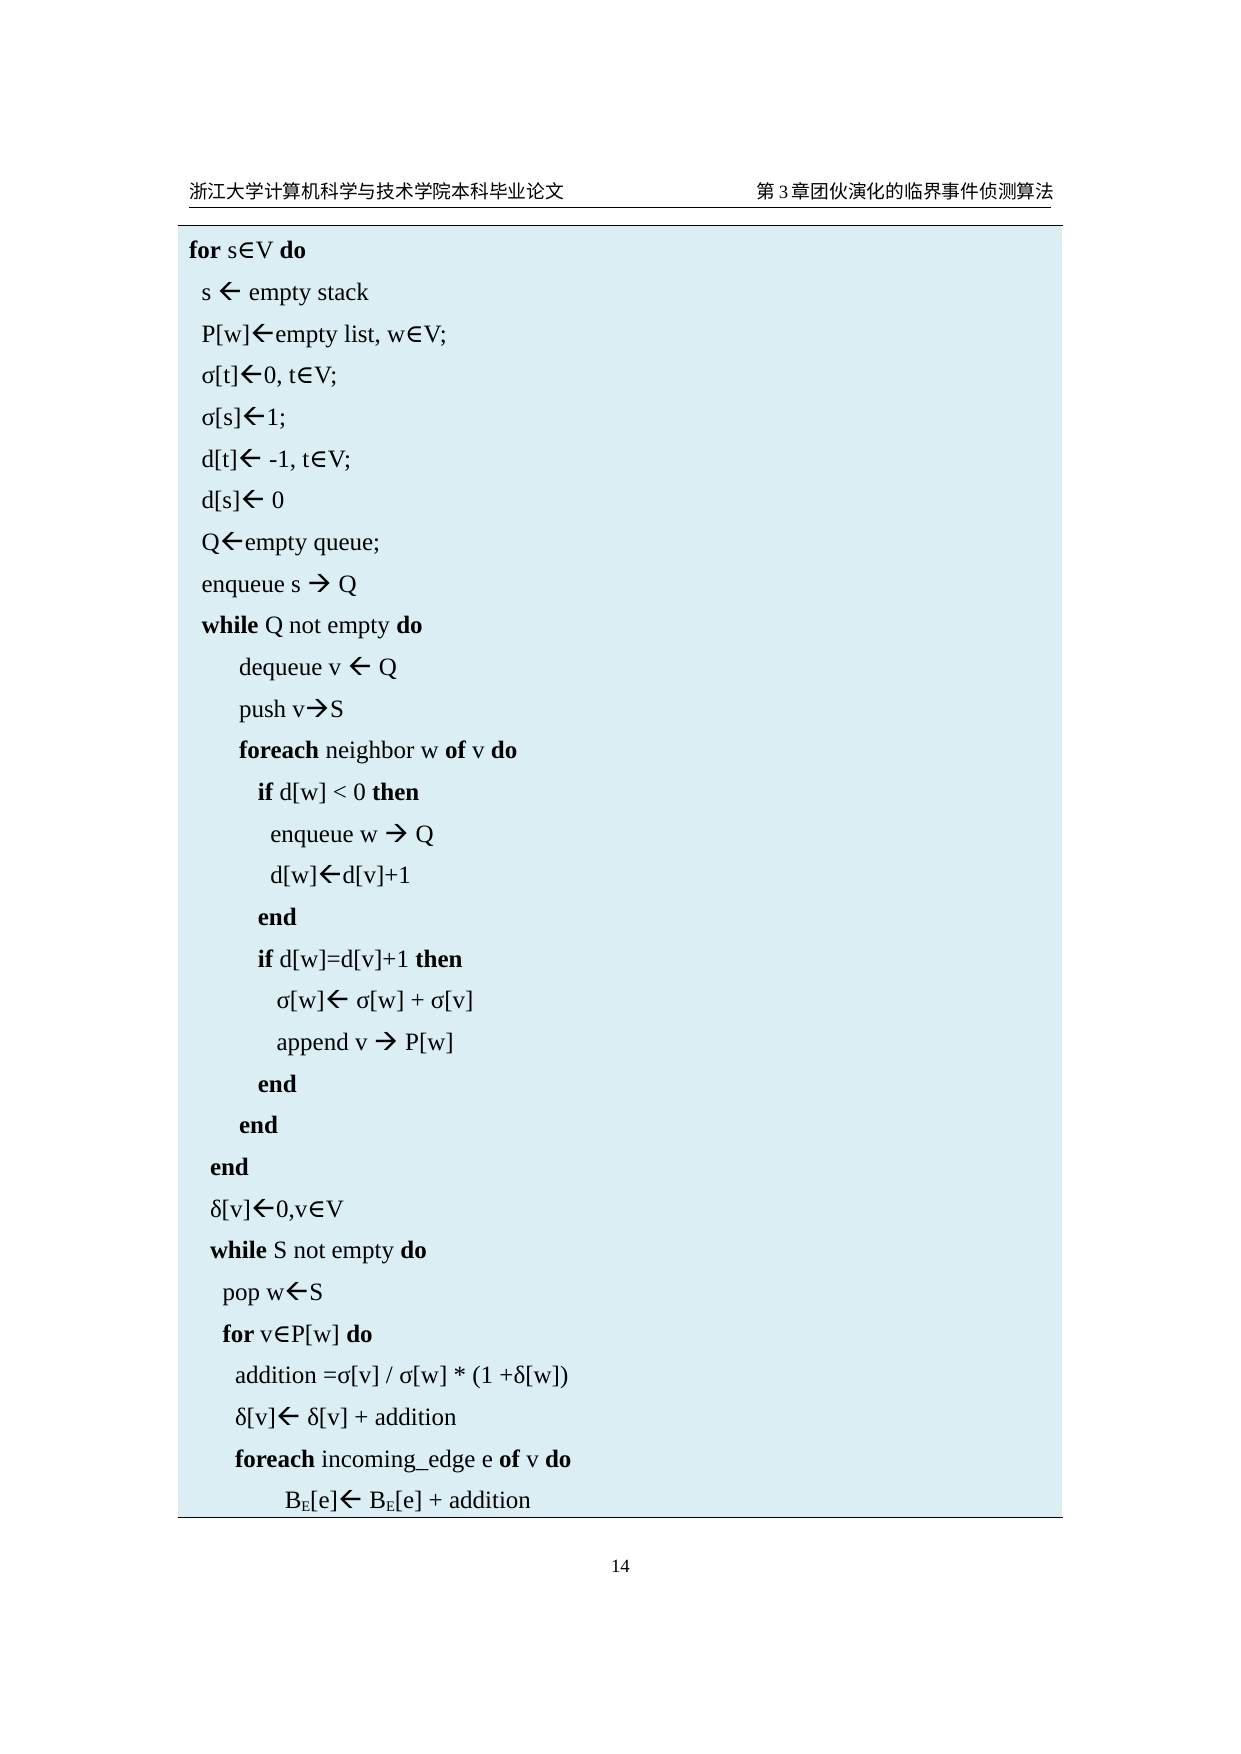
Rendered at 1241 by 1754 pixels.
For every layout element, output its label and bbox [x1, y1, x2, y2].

table_cell [178, 226, 1062, 1517]
